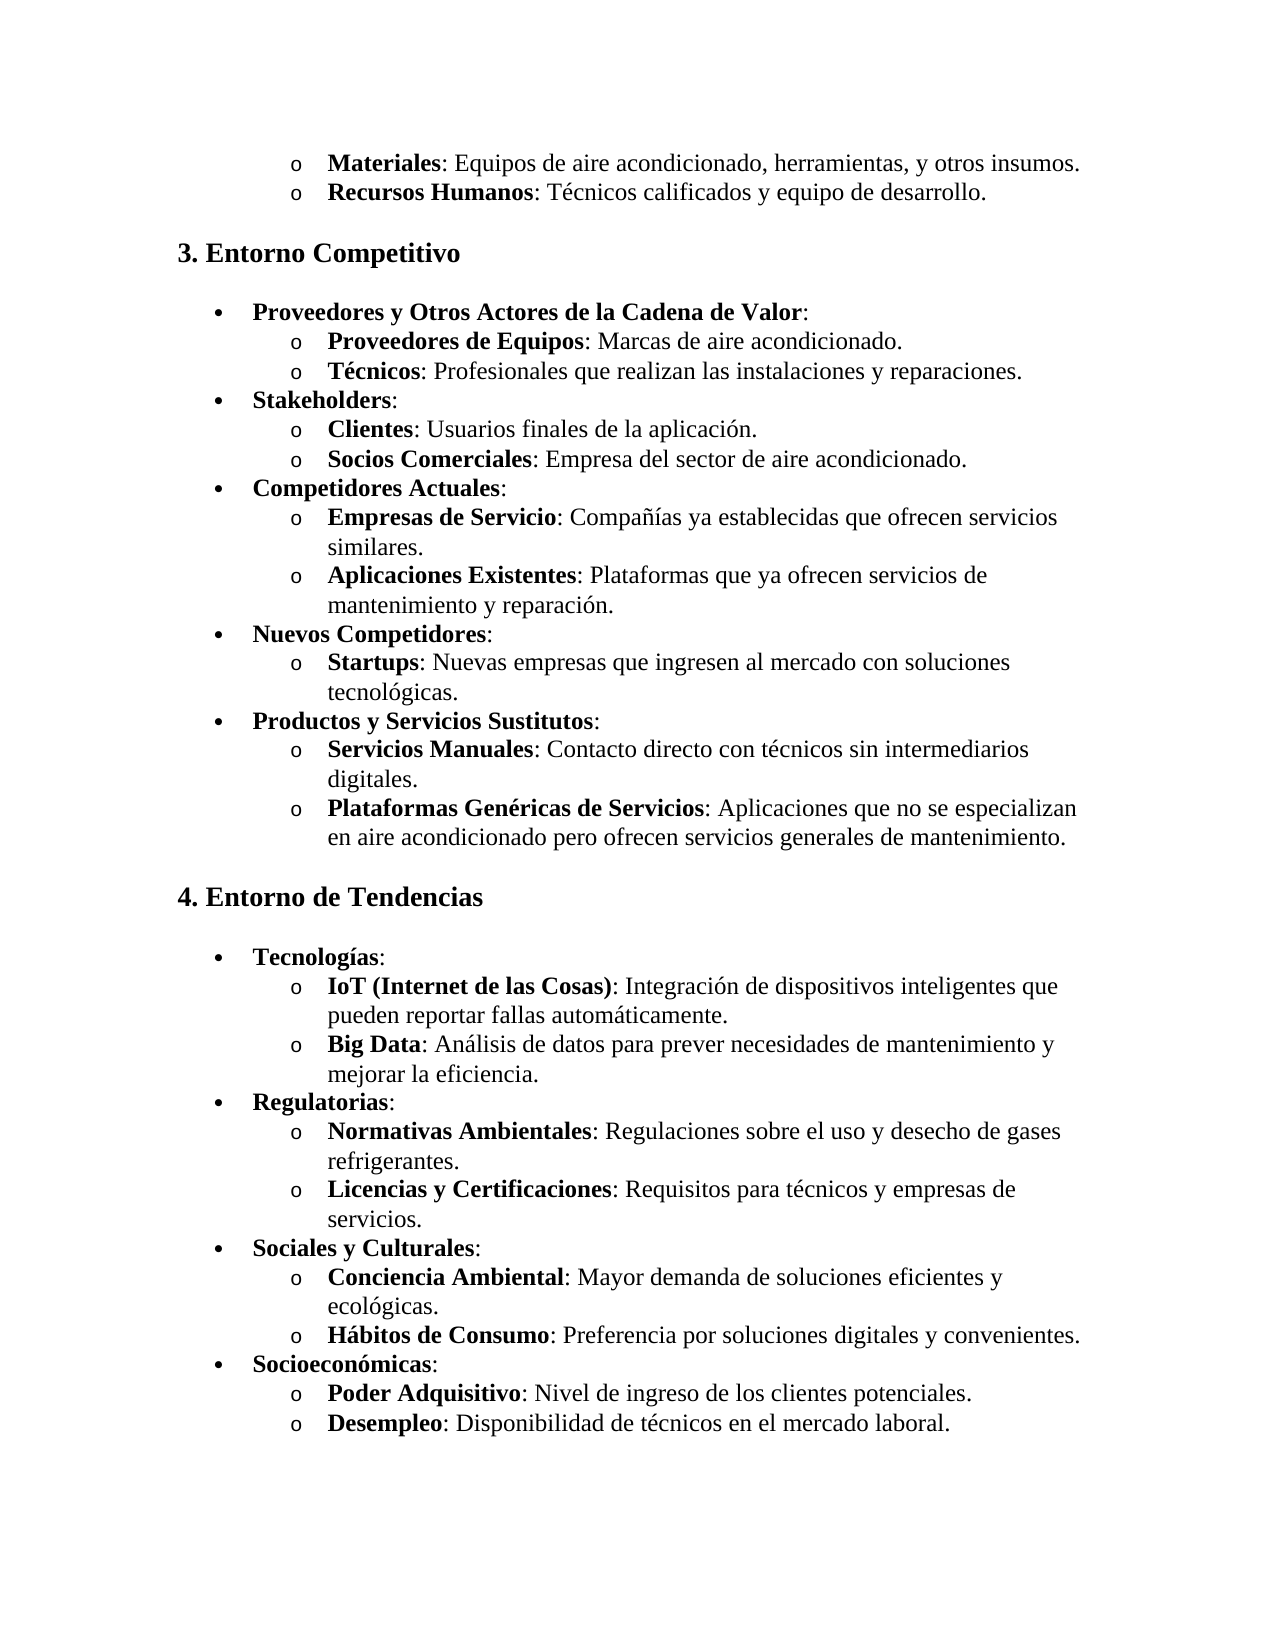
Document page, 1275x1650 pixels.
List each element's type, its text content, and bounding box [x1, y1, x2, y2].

list Stakeholders: [215, 385, 1098, 414]
list Conciencia Ambiental: Mayor demanda de soluciones eficientes y ecológicas. [290, 1262, 1098, 1320]
list Hábitos de Consumo: Preferencia por soluciones digitales y convenientes. [290, 1320, 1098, 1349]
list Desempleo: Disponibilidad de técnicos en el mercado laboral. [290, 1408, 1098, 1437]
list Regulatorias: [215, 1087, 1098, 1116]
list Productos y Servicios Sustitutos: [215, 706, 1098, 734]
list Normativas Ambientales: Regulaciones sobre el uso y desecho de gases refrigerantes. [290, 1116, 1098, 1174]
list IoT (Internet de las Cosas): Integración de dispositivos inteligentes que pueden reportar fallas automáticamente. [290, 971, 1098, 1029]
list Licencias y Certificaciones: Requisitos para técnicos y empresas de servicios. [290, 1174, 1098, 1233]
list Servicios Manuales: Contacto directo con técnicos sin intermediarios digitales. [290, 734, 1098, 793]
list Startups: Nuevas empresas que ingresen al mercado con soluciones tecnológicas. [290, 647, 1098, 706]
text 3. Entorno Competitivo [177, 236, 1098, 268]
list Proveedores y Otros Actores de la Cadena de Valor: [215, 297, 1098, 326]
list Materiales: Equipos de aire acondicionado, herramientas, y otros insumos. [290, 148, 1098, 177]
list Aplicaciones Existentes: Plataformas que ya ofrecen servicios de mantenimiento y reparación. [290, 560, 1098, 619]
list Sociales y Culturales: [215, 1233, 1098, 1262]
text 4. Entorno de Tendencias [177, 880, 1098, 913]
list Poder Adquisitivo: Nivel de ingreso de los clientes potenciales. [290, 1378, 1098, 1408]
list Tecnologías: [215, 942, 1098, 971]
list Técnicos: Profesionales que realizan las instalaciones y reparaciones. [290, 356, 1098, 385]
list Socios Comerciales: Empresa del sector de aire acondicionado. [290, 444, 1098, 473]
list Nuevos Competidores: [215, 619, 1098, 647]
list Clientes: Usuarios finales de la aplicación. [290, 414, 1098, 444]
list Big Data: Análisis de datos para prever necesidades de mantenimiento y mejorar la eficiencia. [290, 1029, 1098, 1087]
list Plataformas Genéricas de Servicios: Aplicaciones que no se especializan en aire acondicionado pero ofrecen servicios generales de mantenimiento. [290, 793, 1098, 851]
list Recursos Humanos: Técnicos calificados y equipo de desarrollo. [290, 177, 1098, 207]
list Empresas de Servicio: Compañías ya establecidas que ofrecen servicios similares. [290, 502, 1098, 560]
list Socioeconómicas: [215, 1349, 1098, 1378]
list Proveedores de Equipos: Marcas de aire acondicionado. [290, 326, 1098, 356]
list Competidores Actuales: [215, 473, 1098, 502]
